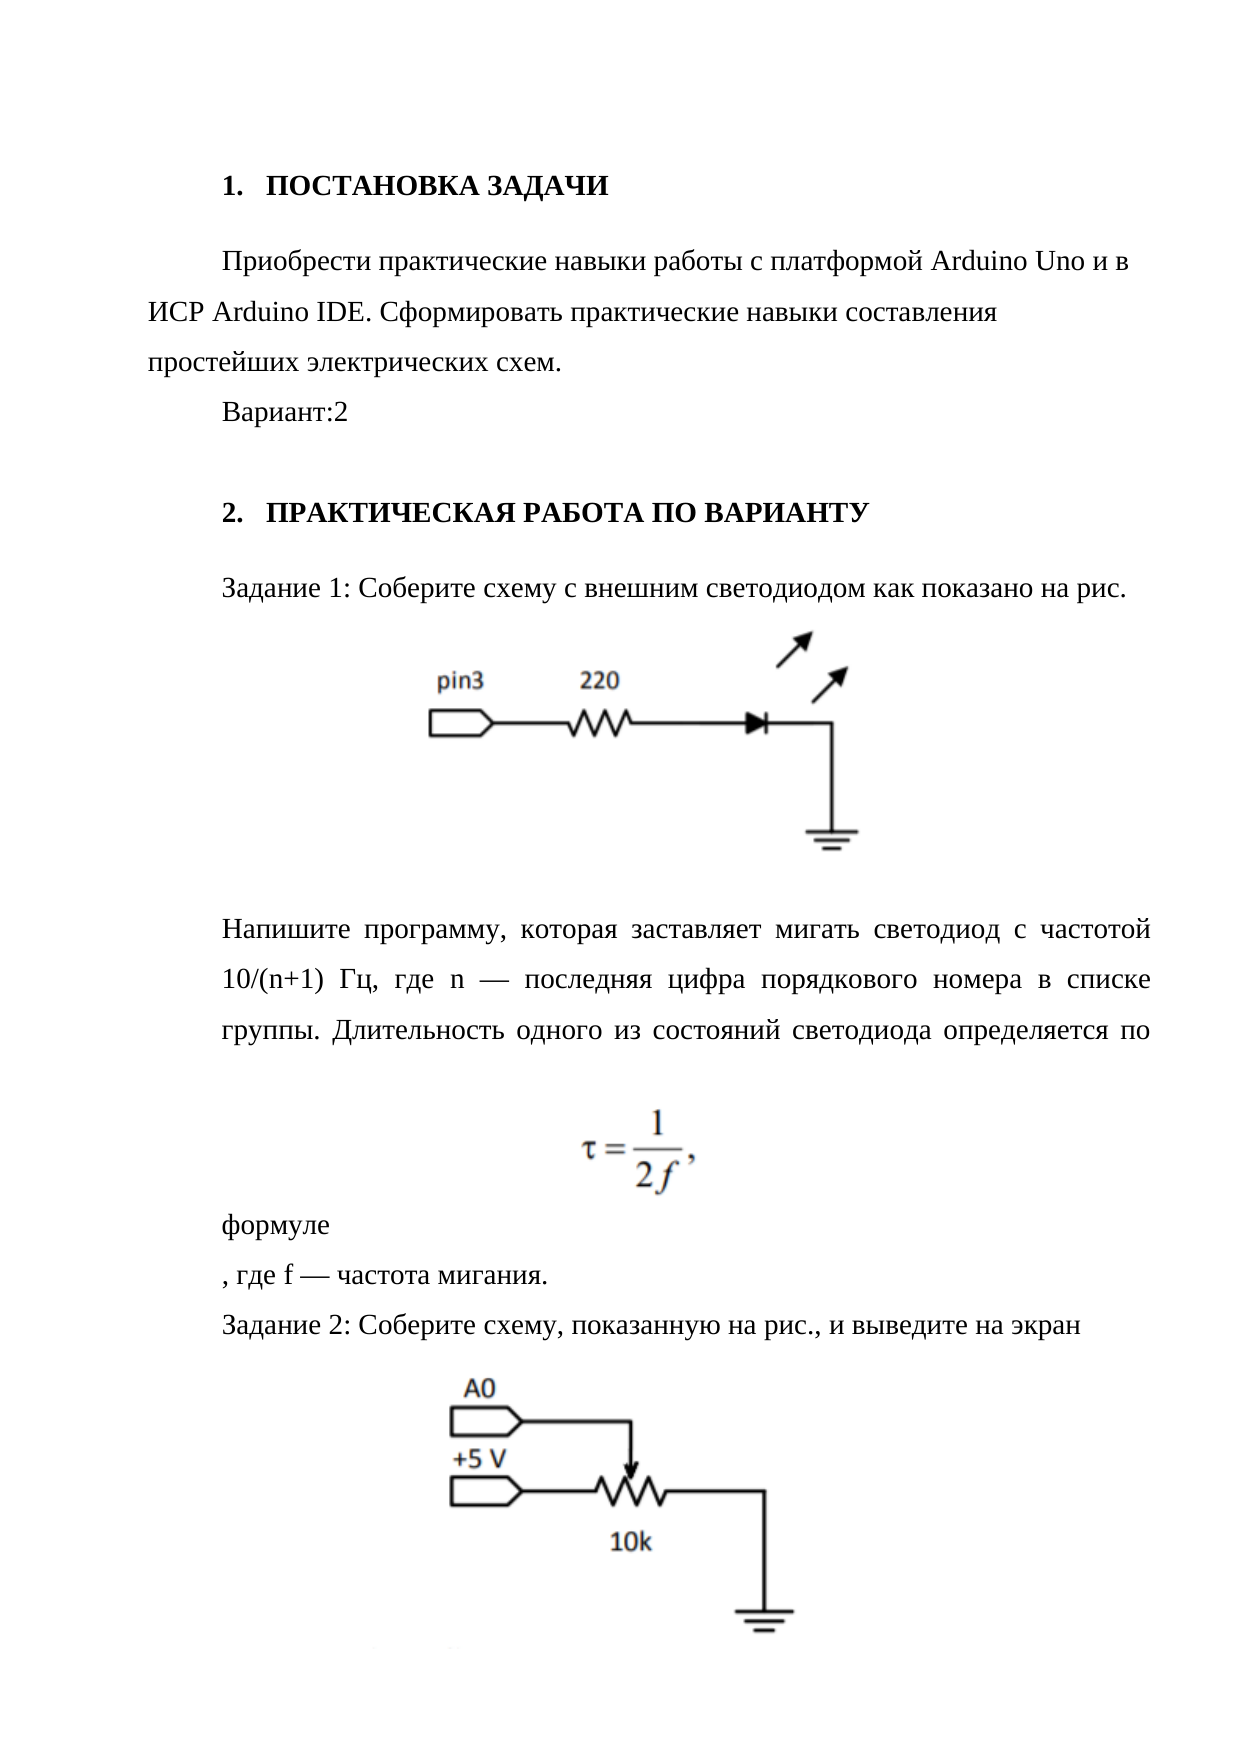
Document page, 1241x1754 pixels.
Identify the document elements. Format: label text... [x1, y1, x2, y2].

picture [555, 1072, 745, 1207]
text Задание 2: Соберите схему, показанную на рис., и выведите на экран [221, 1307, 1152, 1341]
text , где f — частота мигания. [221, 1257, 1152, 1291]
text Задание 1: Соберите схему с внешним светодиодом как показано на рис. [221, 570, 1152, 603]
picture [360, 613, 939, 878]
list Приобрести практические навыки работы с платформой Arduino Uno и в ИСР Arduino IDE. Сформировать практические навыки составления простейших электрических схем. [148, 243, 1152, 378]
picture [362, 1355, 878, 1649]
list Вариант:2 [148, 394, 1152, 428]
list ПОСТАНОВКА ЗАДАЧИ [222, 168, 1152, 202]
list ПРАКТИЧЕСКАЯ РАБОТА ПО ВАРИАНТУ [222, 495, 1152, 528]
